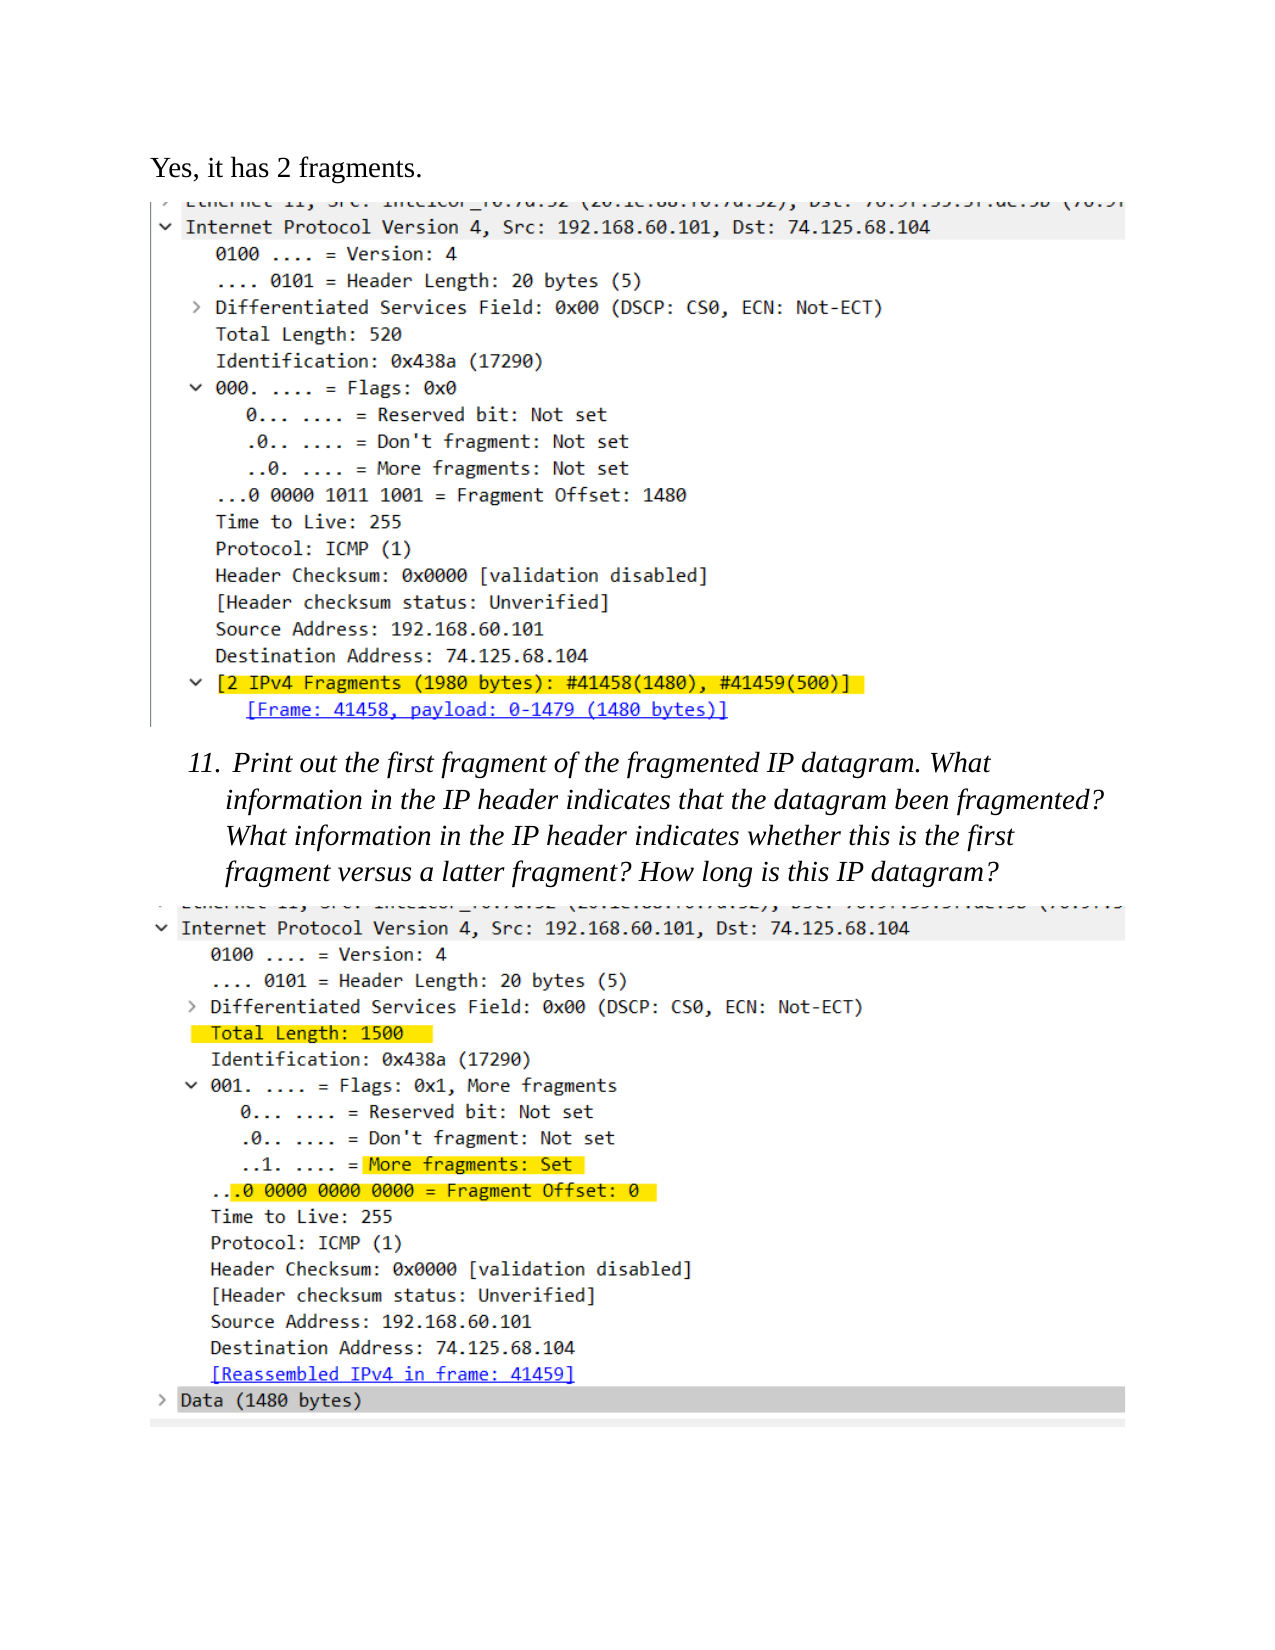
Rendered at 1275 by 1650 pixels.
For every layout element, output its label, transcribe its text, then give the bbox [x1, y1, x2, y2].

text Yes, it has 2 fragments. [150, 150, 1125, 183]
picture [150, 202, 1125, 727]
list Print out the first fragment of the fragmented IP datagram. What information in the IP header indicates that the datagram been fragmented? What information in the IP header indicates whether this is the first fragment versus a latter fragment? How long is this IP datagram? [187, 746, 1125, 888]
picture [150, 906, 1125, 1427]
